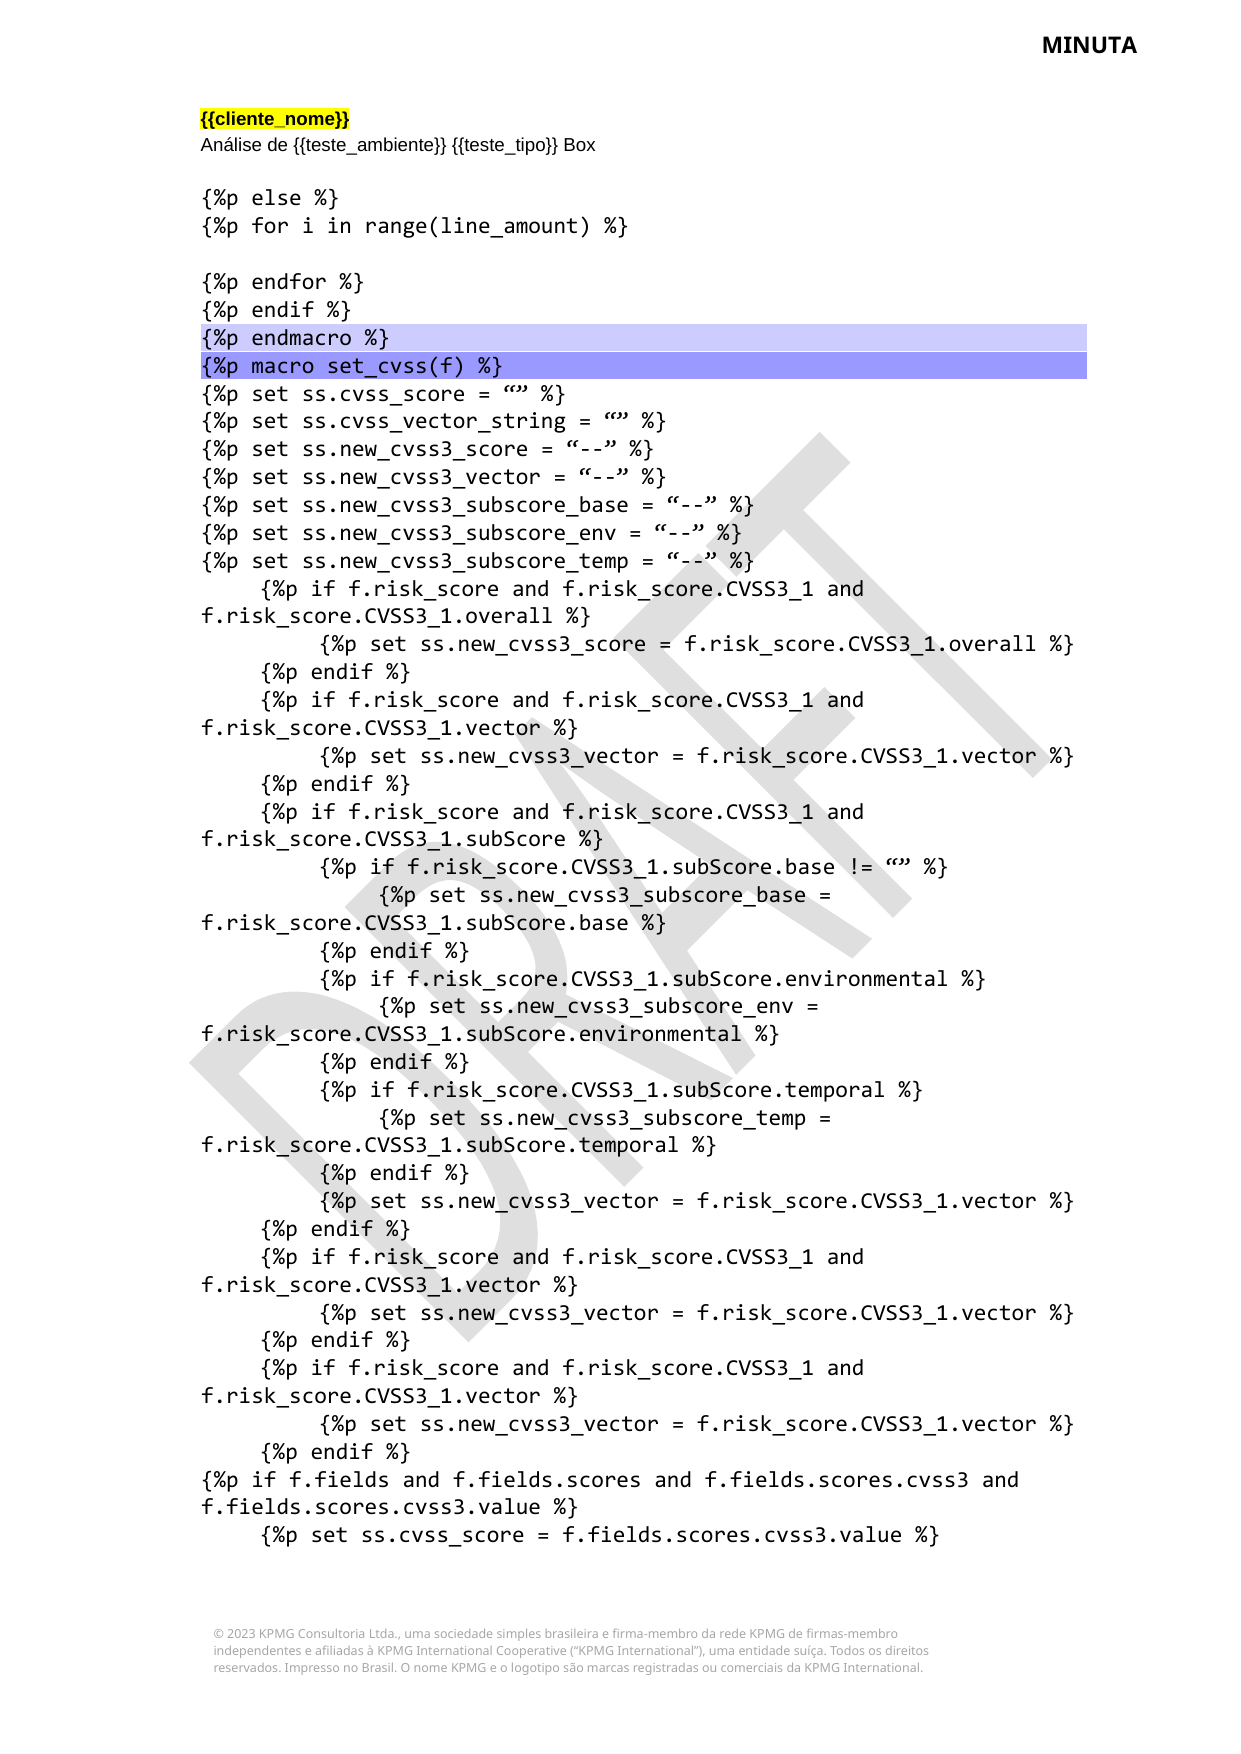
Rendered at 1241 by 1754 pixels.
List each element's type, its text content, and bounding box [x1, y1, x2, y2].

text {%p else %} [201, 184, 1087, 211]
text {%p if f.risk_score and f.risk_score.CVSS3_1 and f.risk_score.CVSS3_1.vector %} [201, 687, 1087, 741]
text {%p endif %} [201, 1438, 1087, 1465]
text {%p set ss.new_cvss3_subscore_base = f.risk_score.CVSS3_1.subScore.base %} [201, 882, 1087, 936]
text {%p endif %} [201, 1160, 1087, 1187]
text {%p endif %} [201, 1216, 1087, 1242]
text {%p if f.risk_score and f.risk_score.CVSS3_1 and f.risk_score.CVSS3_1.subScore %} [201, 798, 1087, 853]
text {%p for i in range(line_amount) %} [201, 212, 1087, 239]
text {%p set ss.new_cvss3_subscore_env = f.risk_score.CVSS3_1.subScore.environmental %} [201, 993, 1087, 1047]
text {%p set ss.new_cvss3_subscore_env = “--” %} [201, 519, 1087, 546]
text {%p set ss.new_cvss3_vector = f.risk_score.CVSS3_1.vector %} [201, 1299, 1087, 1326]
text {%p if f.risk_score.CVSS3_1.subScore.base != “” %} [201, 854, 1087, 881]
text {%p if f.risk_score.CVSS3_1.subScore.temporal %} [201, 1076, 1087, 1103]
text {%p set ss.new_cvss3_subscore_temp = f.risk_score.CVSS3_1.subScore.temporal %} [201, 1104, 1087, 1159]
text {%p set ss.new_cvss3_vector = f.risk_score.CVSS3_1.vector %} [201, 1188, 1087, 1214]
text {%p set ss.cvss_score = f.fields.scores.cvss3.value %} [201, 1522, 1087, 1549]
text {%p endif %} [201, 937, 1087, 964]
text {%p set ss.new_cvss3_subscore_base = “--” %} [201, 492, 1087, 518]
text {%p set ss.new_cvss3_vector = f.risk_score.CVSS3_1.vector %} [201, 742, 1087, 769]
text {%p endmacro %} [201, 324, 1087, 351]
text {%p endif %} [201, 659, 1087, 686]
text {%p if f.risk_score and f.risk_score.CVSS3_1 and f.risk_score.CVSS3_1.overall %} [201, 575, 1087, 630]
text {%p if f.fields and f.fields.scores and f.fields.scores.cvss3 and f.fields.scores.cvss3.value %} [201, 1466, 1087, 1521]
text {%p endif %} [201, 770, 1087, 797]
text {%p set ss.new_cvss3_vector = “--” %} [201, 464, 1087, 491]
text {%p endif %} [201, 296, 1087, 323]
text {%p endfor %} [201, 268, 1087, 295]
text {%p set ss.new_cvss3_score = f.risk_score.CVSS3_1.overall %} [201, 631, 1087, 658]
text {%p endif %} [201, 1048, 1087, 1075]
text {%p set ss.cvss_vector_string = “” %} [201, 408, 1087, 435]
text {%p if f.risk_score and f.risk_score.CVSS3_1 and f.risk_score.CVSS3_1.vector %} [201, 1243, 1087, 1298]
text {%p endif %} [201, 1327, 1087, 1354]
text {%p macro set_cvss(f) %} [201, 352, 1087, 379]
text {%p if f.risk_score.CVSS3_1.subScore.environmental %} [201, 965, 1087, 992]
text {%p set ss.new_cvss3_subscore_temp = “--” %} [201, 547, 1087, 574]
text {%p set ss.new_cvss3_vector = f.risk_score.CVSS3_1.vector %} [201, 1410, 1087, 1437]
text {%p if f.risk_score and f.risk_score.CVSS3_1 and f.risk_score.CVSS3_1.vector %} [201, 1355, 1087, 1409]
text {%p set ss.new_cvss3_score = “--” %} [201, 436, 1087, 463]
text {%p set ss.cvss_score = “” %} [201, 380, 1087, 407]
